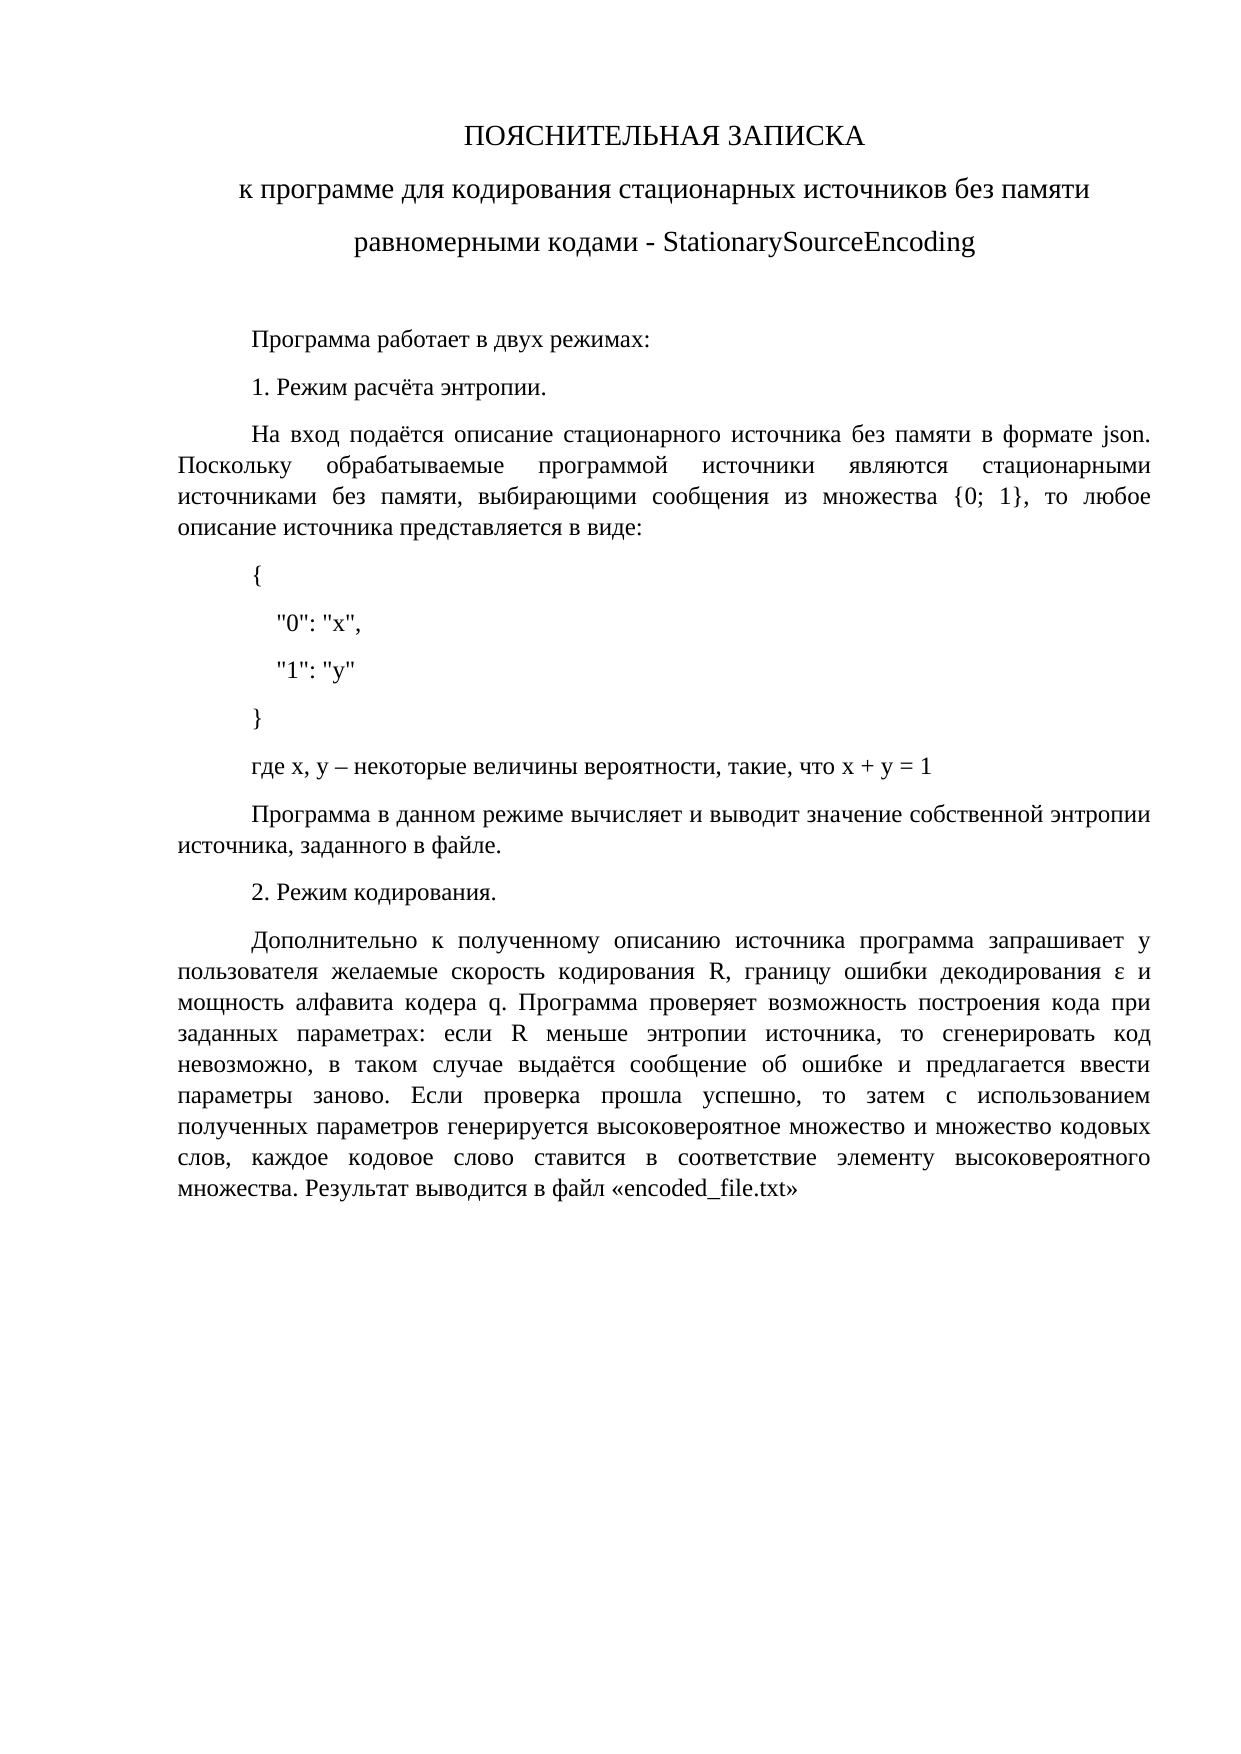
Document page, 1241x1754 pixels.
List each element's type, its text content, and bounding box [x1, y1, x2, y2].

text Дополнительно к полученному описанию источника программа запрашивает у пользователя желаемые скорость кодирования R, границу ошибки декодирования ε и мощность алфавита кодера q. Программа проверяет возможность построения кода при заданных параметрах: если R меньше энтропии источника, то сгенерировать код невозможно, в таком случае выдаётся сообщение об ошибке и предлагается ввести параметры заново. Если проверка прошла успешно, то затем с использованием полученных параметров генерируется высоковероятное множество и множество кодовых слов, каждое кодовое слово ставится в соответствие элементу высоковероятного множества. Результат выводится в файл «encoded_file.txt» [177, 925, 1152, 1202]
text На вход подаётся описание стационарного источника без памяти в формате json. Поскольку обрабатываемые программой источники являются стационарными источниками без памяти, выбирающими сообщения из множества {0; 1}, то любое описание источника представляется в виде: [177, 419, 1152, 541]
text ПОЯСНИТЕЛЬНАЯ ЗАПИСКА [177, 118, 1152, 152]
text } [177, 703, 1152, 732]
text равномерными кодами - StationarySourceEncoding [177, 224, 1152, 257]
text { [177, 560, 1152, 589]
text где x, y – некоторые величины вероятности, такие, что x + y = 1 [177, 751, 1152, 780]
text 1. Режим расчёта энтропии. [177, 372, 1152, 400]
text "0": "x", [177, 608, 1152, 637]
text Программа в данном режиме вычисляет и выводит значение собственной энтропии источника, заданного в файле. [177, 799, 1152, 858]
text Программа работает в двух режимах: [177, 324, 1152, 353]
text "1": "y" [177, 656, 1152, 684]
text 2. Режим кодирования. [177, 877, 1152, 906]
text к программе для кодирования стационарных источников без памяти [177, 171, 1152, 204]
